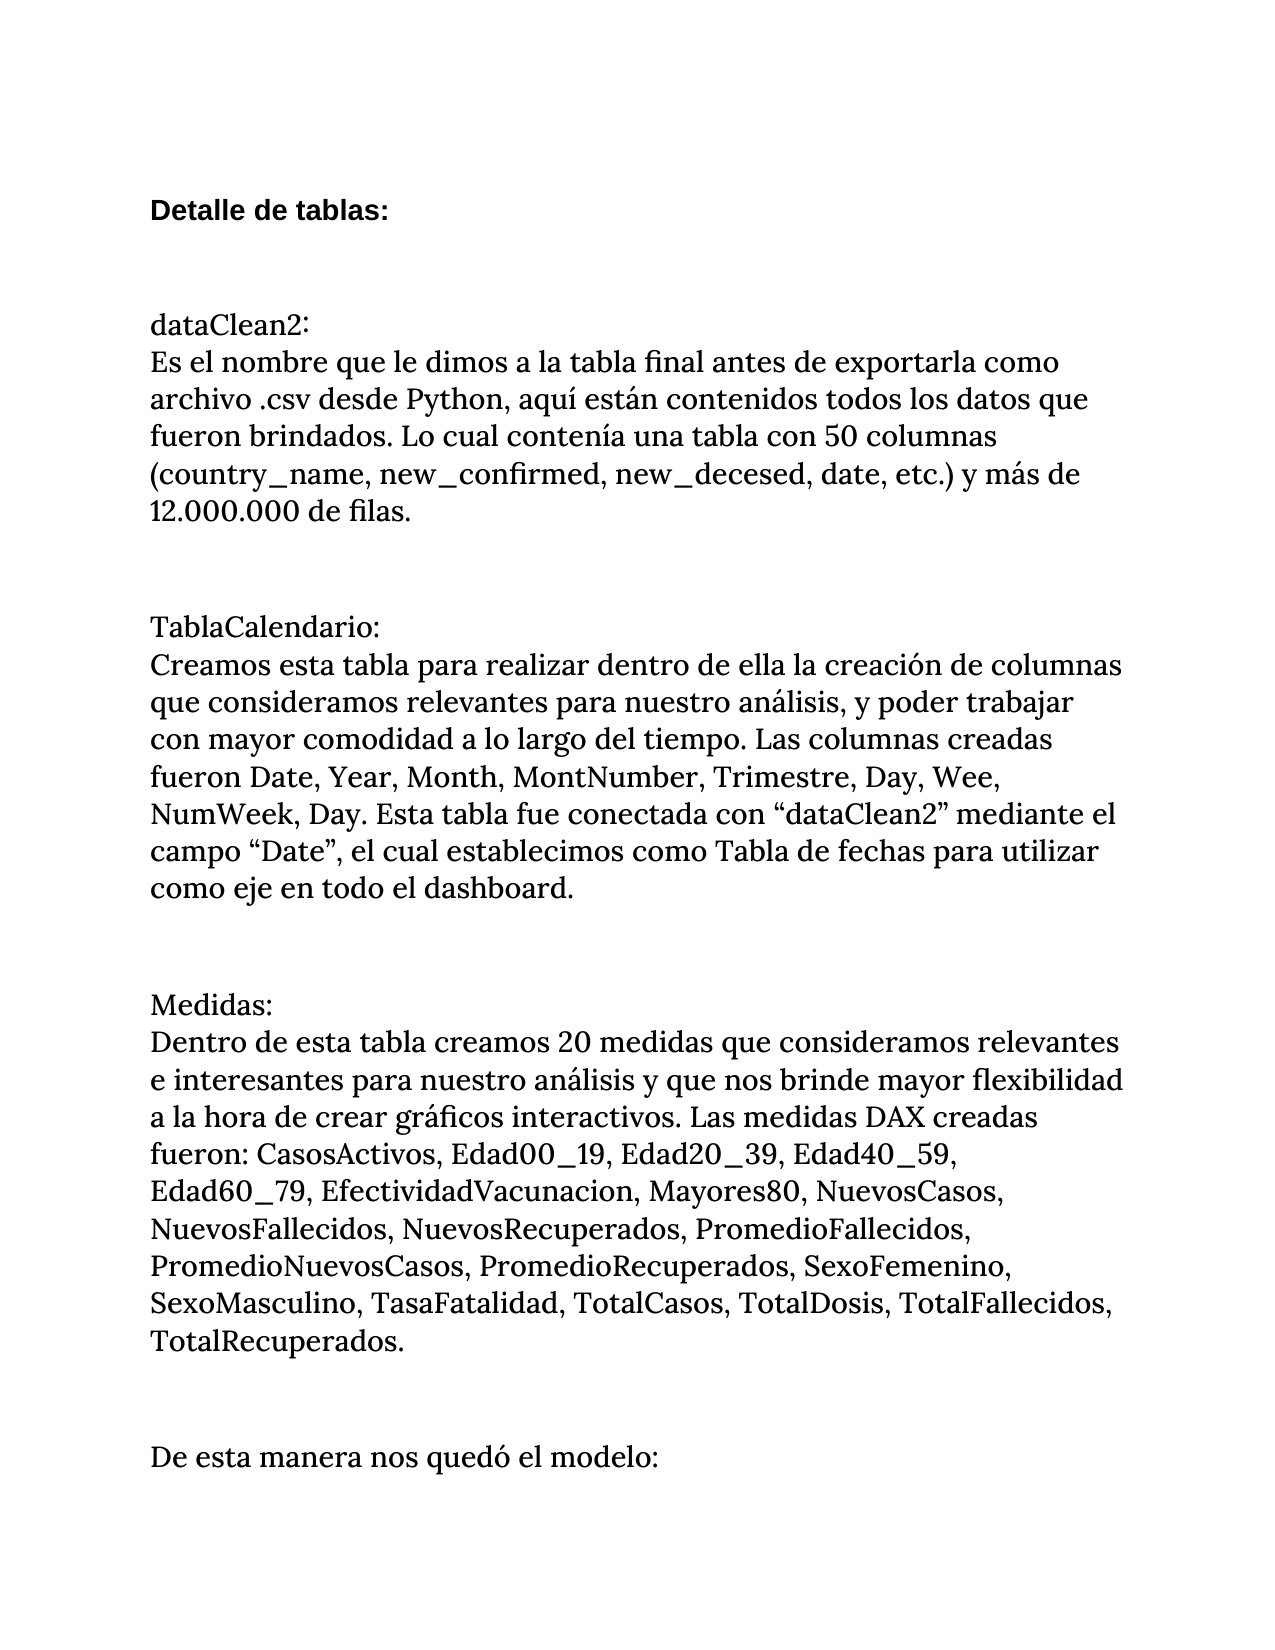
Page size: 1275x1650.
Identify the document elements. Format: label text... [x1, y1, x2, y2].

text Detalle de tablas: [150, 193, 1125, 226]
text TablaCalendario: Creamos esta tabla para realizar dentro de ella la creación de columnas que consideramos relevantes para nuestro análisis, y poder trabajar con mayor comodidad a lo largo del tiempo. Las columnas creadas fueron Date, Year, Month, MontNumber, Trimestre, Day, Wee, NumWeek, Day. Esta tabla fue conectada con “dataClean2” mediante el campo “Date”, el cual establecimos como Tabla de fechas para utilizar como eje en todo el dashboard. [150, 608, 1125, 907]
text De esta manera nos quedó el modelo: [150, 1438, 1125, 1475]
text dataClean2: Es el nombre que le dimos a la tabla final antes de exportarla como archivo .csv desde Python, aquí están contenidos todos los datos que fueron brindados. Lo cual contenía una tabla con 50 columnas (country_name, new_confirmed, new_decesed, date, etc.) y más de 12.000.000 de filas. [150, 306, 1125, 529]
text Medidas: Dentro de esta tabla creamos 20 medidas que consideramos relevantes e interesantes para nuestro análisis y que nos brinde mayor flexibilidad a la hora de crear gráficos interactivos. Las medidas DAX creadas fueron: CasosActivos, Edad00_19, Edad20_39, Edad40_59, Edad60_79, EfectividadVacunacion, Mayores80, NuevosCasos, NuevosFallecidos, NuevosRecuperados, PromedioFallecidos, PromedioNuevosCasos, PromedioRecuperados, SexoFemenino, SexoMasculino, TasaFatalidad, TotalCasos, TotalDosis, TotalFallecidos, TotalRecuperados. [150, 986, 1125, 1359]
